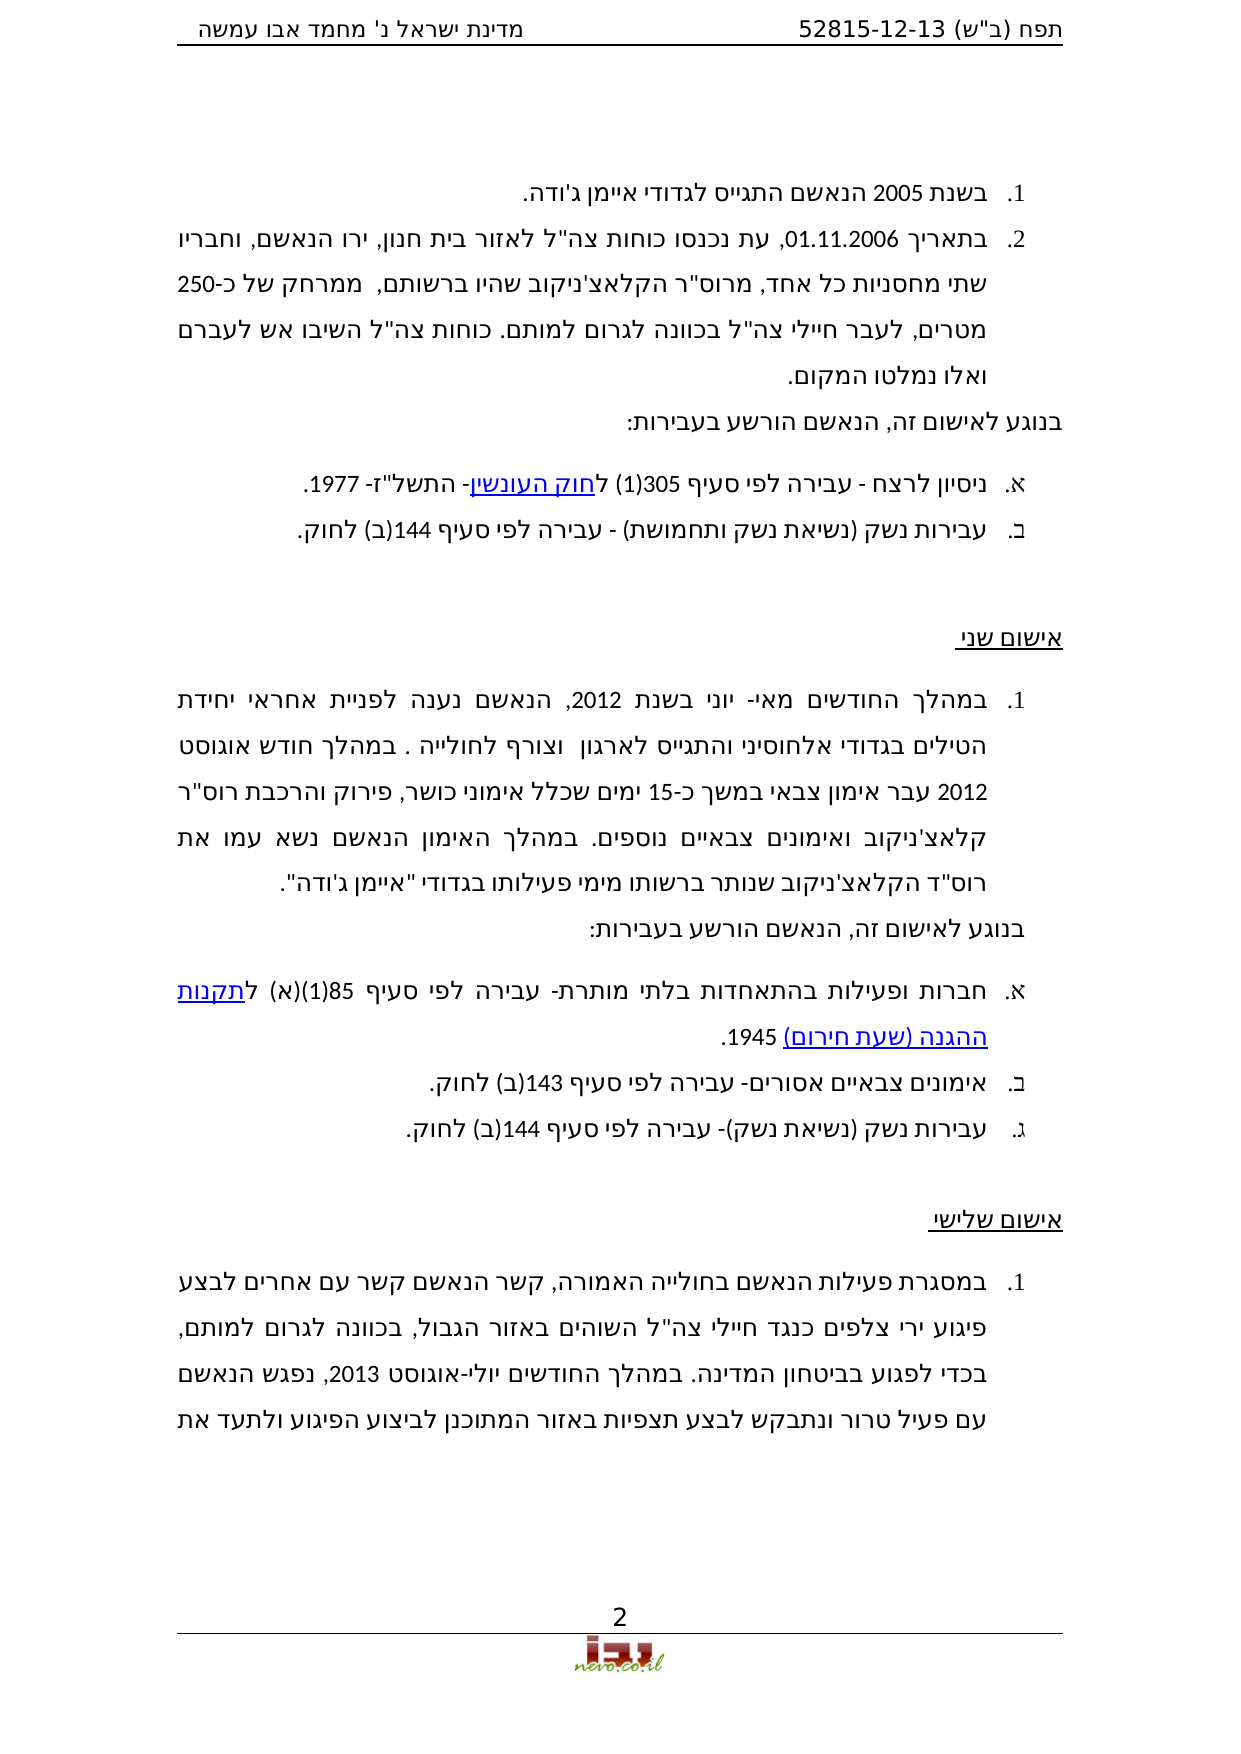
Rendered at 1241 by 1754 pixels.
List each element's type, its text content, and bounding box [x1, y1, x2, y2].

list אימונים צבאיים אסורים- עבירה לפי סעיף 143(ב) לחוק. [177, 1067, 1026, 1097]
list בשנת 2005 הנאשם התגייס לגדודי איימן ג'ודה. [177, 177, 1026, 208]
list עבירות נשק (נשיאת נשק ותחמושת) - עבירה לפי סעיף 144(ב) לחוק. [177, 514, 1026, 544]
text אישום שלישי [177, 1204, 1063, 1235]
list בתאריך 01.11.2006, עת נכנסו כוחות צה"ל לאזור בית חנון, ירו הנאשם, וחבריו שתי מחסניות כל אחד, מרוס"ר הקלאצ'ניקוב שהיו ברשותם, ממרחק של כ-250 מטרים, לעבר חיילי צה"ל בכוונה לגרום למותם. כוחות צה"ל השיבו אש לעברם ואלו נמלטו המקום. [177, 223, 1026, 391]
text בנוגע לאישום זה, הנאשם הורשע בעבירות: [177, 406, 1063, 436]
list ניסיון לרצח - עבירה לפי סעיף 305(1) לחוק העונשין- התשל"ז- 1977. [177, 468, 1026, 499]
list עבירות נשק (נשיאת נשק)- עבירה לפי סעיף 144(ב) לחוק. [177, 1113, 1026, 1143]
text אישום שני [177, 622, 1063, 653]
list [177, 1267, 1026, 1434]
list חברות ופעילות בהתאחדות בלתי מותרת- עבירה לפי סעיף 85(1)(א) לתקנות ההגנה (שעת חירום) 1945. [177, 976, 1026, 1052]
text בנוגע לאישום זה, הנאשם הורשע בעבירות: [177, 913, 1026, 944]
list במהלך החודשים מאי- יוני בשנת 2012, הנאשם נענה לפניית אחראי יחידת הטילים בגדודי אלחוסיני והתגייס לארגון וצורף לחולייה . במהלך חודש אוגוסט 2012 עבר אימון צבאי במשך כ-15 ימים שכלל אימוני כושר, פירוק והרכבת רוס"ר קלאצ'ניקוב ואימונים צבאיים נוספים. במהלך האימון הנאשם נשא עמו את רוס"ד הקלאצ'ניקוב שנותר ברשותו מימי פעילותו בגדודי "איימן ג'ודה". [177, 684, 1026, 898]
picture [574, 1635, 666, 1673]
